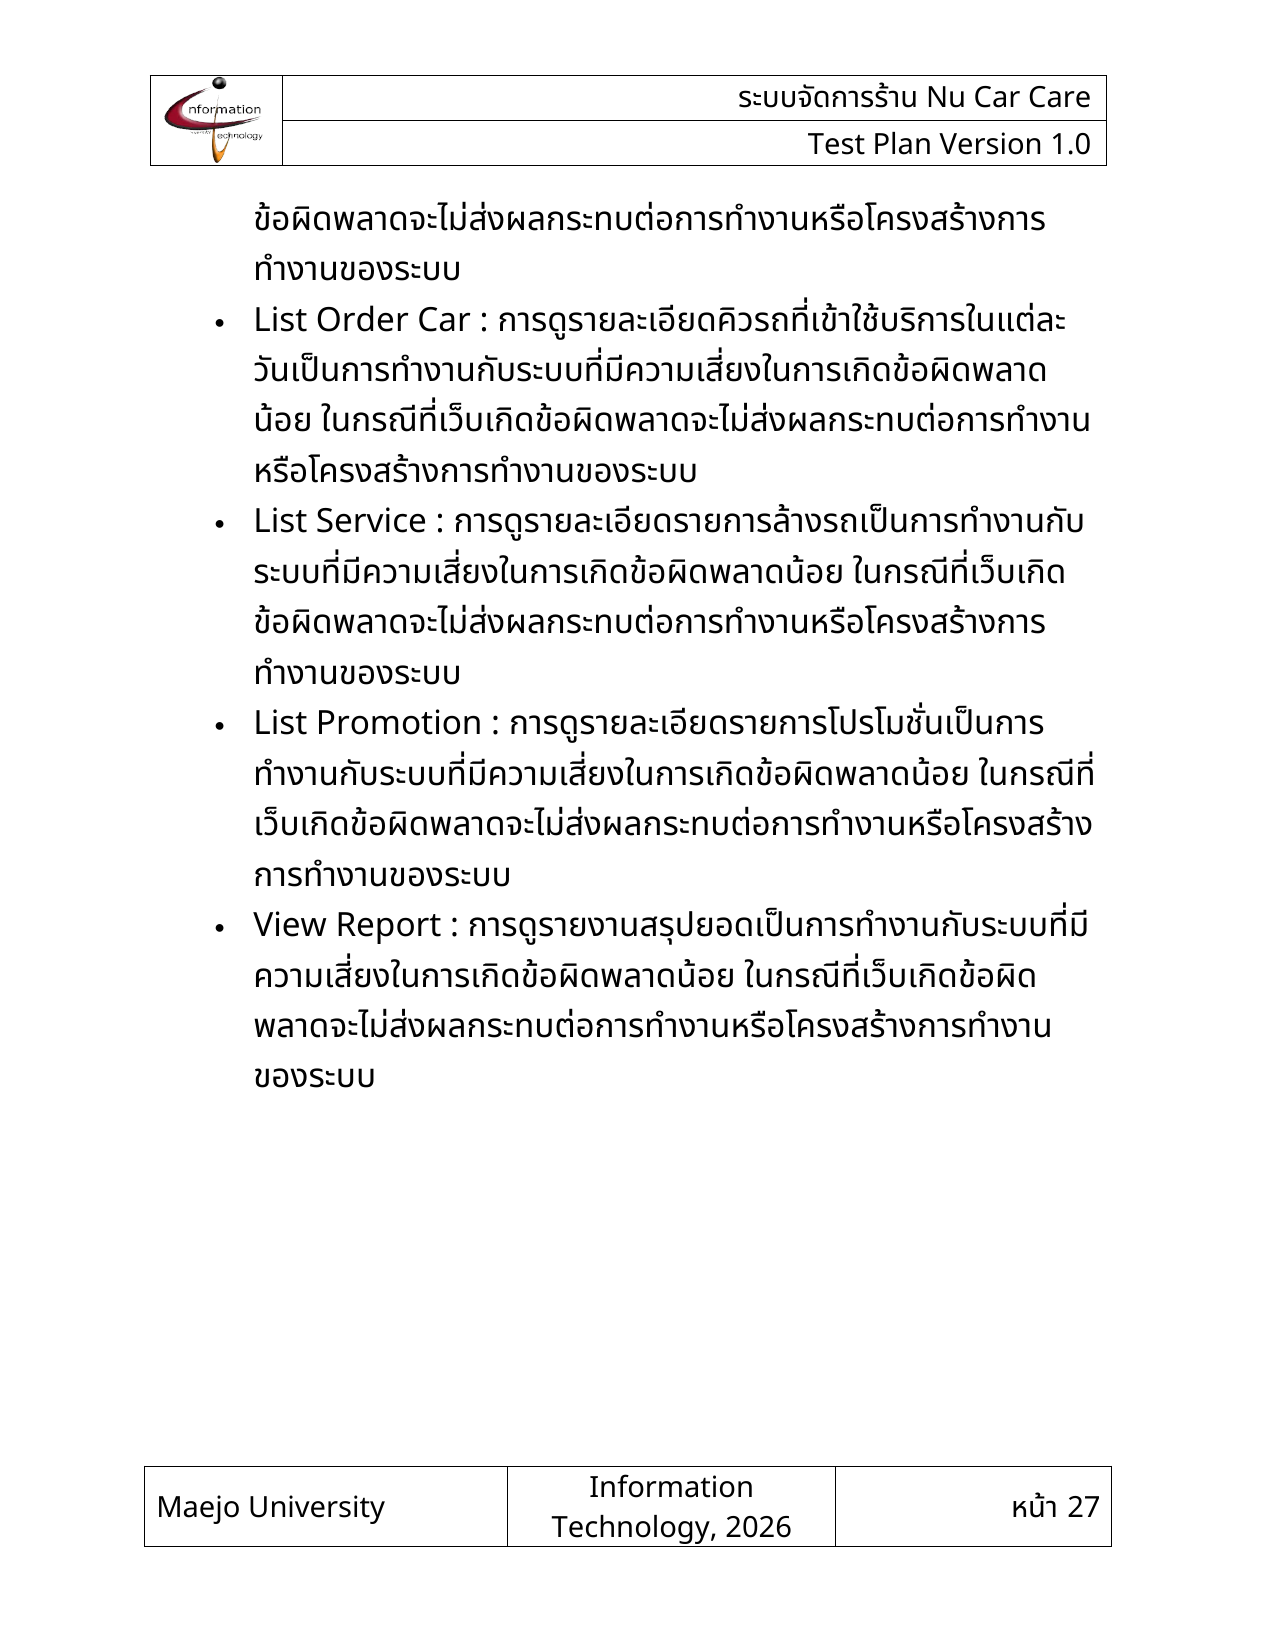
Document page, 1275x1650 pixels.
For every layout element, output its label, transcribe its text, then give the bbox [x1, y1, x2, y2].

list View Report : การดูรายงานสรุปยอดเป็นการทำงานกับระบบที่มีความเสี่ยงในการเกิดข้อผิดพลาดน้อย ในกรณีที่เว็บเกิดข้อผิดพลาดจะไม่ส่งผลกระทบต่อการทำงานหรือโครงสร้างการทำงานของระบบ [216, 901, 1097, 1103]
list List Service : การดูรายละเอียดรายการล้างรถเป็นการทำงานกับระบบที่มีความเสี่ยงในการเกิดข้อผิดพลาดน้อย ในกรณีที่เว็บเกิดข้อผิดพลาดจะไม่ส่งผลกระทบต่อการทำงานหรือโครงสร้างการทำงานของระบบ [216, 497, 1097, 699]
picture [162, 76, 267, 165]
list List Order Car : การดูรายละเอียดคิวรถที่เข้าใช้บริการในแต่ละวันเป็นการทำงานกับระบบที่มีความเสี่ยงในการเกิดข้อผิดพลาดน้อย ในกรณีที่เว็บเกิดข้อผิดพลาดจะไม่ส่งผลกระทบต่อการทำงานหรือโครงสร้างการทำงานของระบบ [216, 295, 1097, 497]
list List Promotion : การดูรายละเอียดรายการโปรโมชั่นเป็นการทำงานกับระบบที่มีความเสี่ยงในการเกิดข้อผิดพลาดน้อย ในกรณีที่เว็บเกิดข้อผิดพลาดจะไม่ส่งผลกระทบต่อการทำงานหรือโครงสร้างการทำงานของระบบ [216, 699, 1097, 901]
